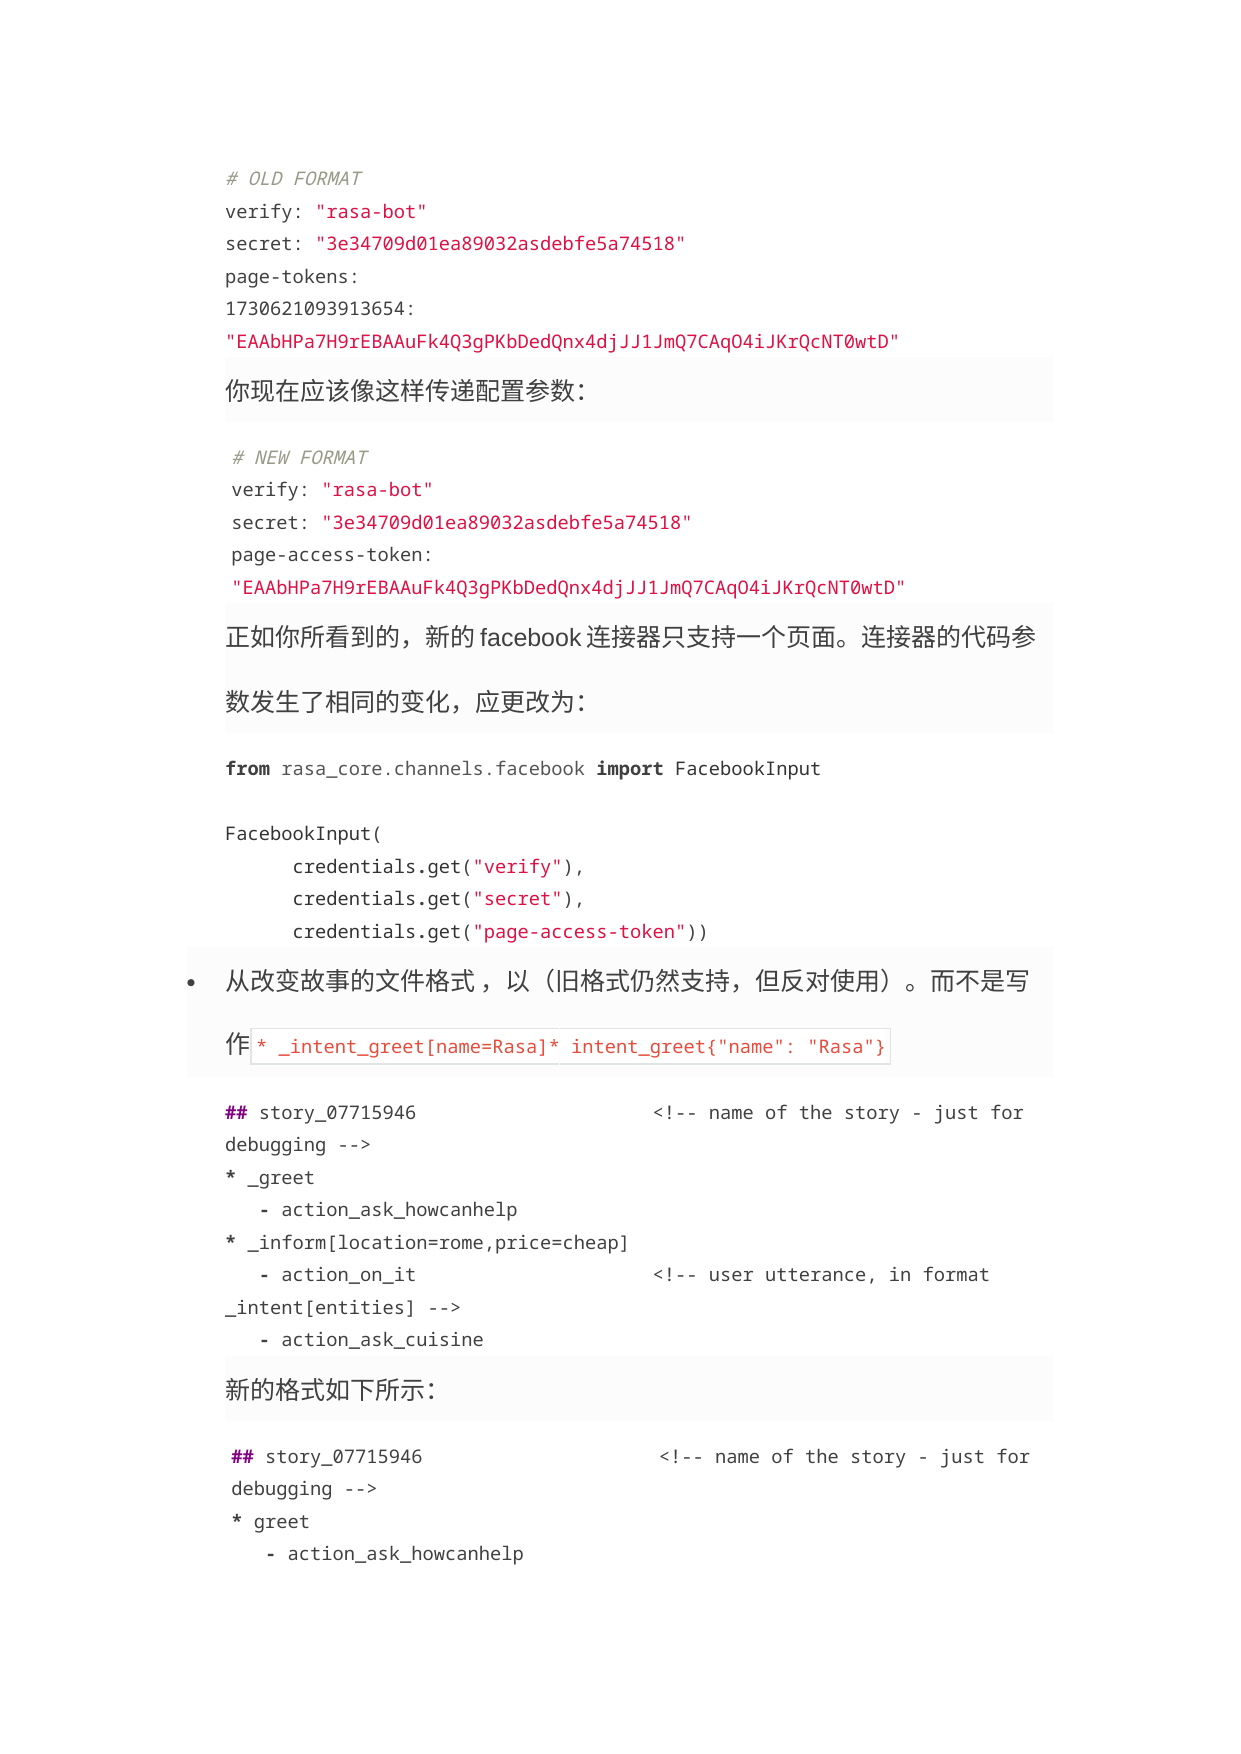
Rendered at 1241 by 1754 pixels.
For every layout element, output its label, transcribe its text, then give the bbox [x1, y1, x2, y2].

text * greet [231, 1504, 1053, 1537]
text ## story_07715946 <!-- name of the story - just for debugging --> [231, 1439, 1053, 1504]
text secret: "3e34709d01ea89032asdebfe5a74518" [231, 506, 1053, 538]
text credentials.get("secret"), [225, 882, 1053, 914]
text # NEW FORMAT [231, 441, 1053, 473]
text 新的格式如下所示： [225, 1356, 1053, 1421]
text - action_on_it <!-- user utterance, in format _intent[entities] --> [225, 1258, 1053, 1323]
text - action_ask_howcanhelp [231, 1537, 1053, 1569]
text # OLD FORMAT [225, 162, 1053, 194]
text verify: "rasa-bot" [225, 194, 1053, 227]
text * _greet [225, 1161, 1053, 1193]
text credentials.get("verify"), [225, 849, 1053, 882]
text * _inform[location=rome,price=cheap] [225, 1226, 1053, 1258]
text 你现在应该像这样传递配置参数： [225, 357, 1053, 422]
text ## story_07715946 <!-- name of the story - just for debugging --> [225, 1096, 1053, 1161]
list 从改变故事的文件格式 ，以（旧格式仍然支持，但反对使用）。而不是写作* _intent_greet[name=Rasa]* intent_greet{"name": "Rasa"} [187, 947, 1053, 1077]
text secret: "3e34709d01ea89032asdebfe5a74518" [225, 227, 1053, 259]
text - action_ask_howcanhelp [225, 1193, 1053, 1226]
text page-tokens: [225, 259, 1053, 292]
text - action_ask_cuisine [225, 1323, 1053, 1356]
text FacebookInput( [225, 817, 1053, 849]
text 1730621093913654: "EAAbHPa7H9rEBAAuFk4Q3gPKbDedQnx4djJJ1JmQ7CAqO4iJKrQcNT0wtD" [225, 292, 1053, 357]
text credentials.get("page-access-token")) [225, 914, 1053, 947]
text verify: "rasa-bot" [231, 473, 1053, 506]
text from rasa_core.channels.facebook import FacebookInput [225, 752, 1053, 784]
text page-access-token: "EAAbHPa7H9rEBAAuFk4Q3gPKbDedQnx4djJJ1JmQ7CAqO4iJKrQcNT0wtD" [231, 538, 1053, 603]
text 正如你所看到的，新的facebook连接器只支持一个页面。连接器的代码参数发生了相同的变化，应更改为： [225, 603, 1053, 733]
